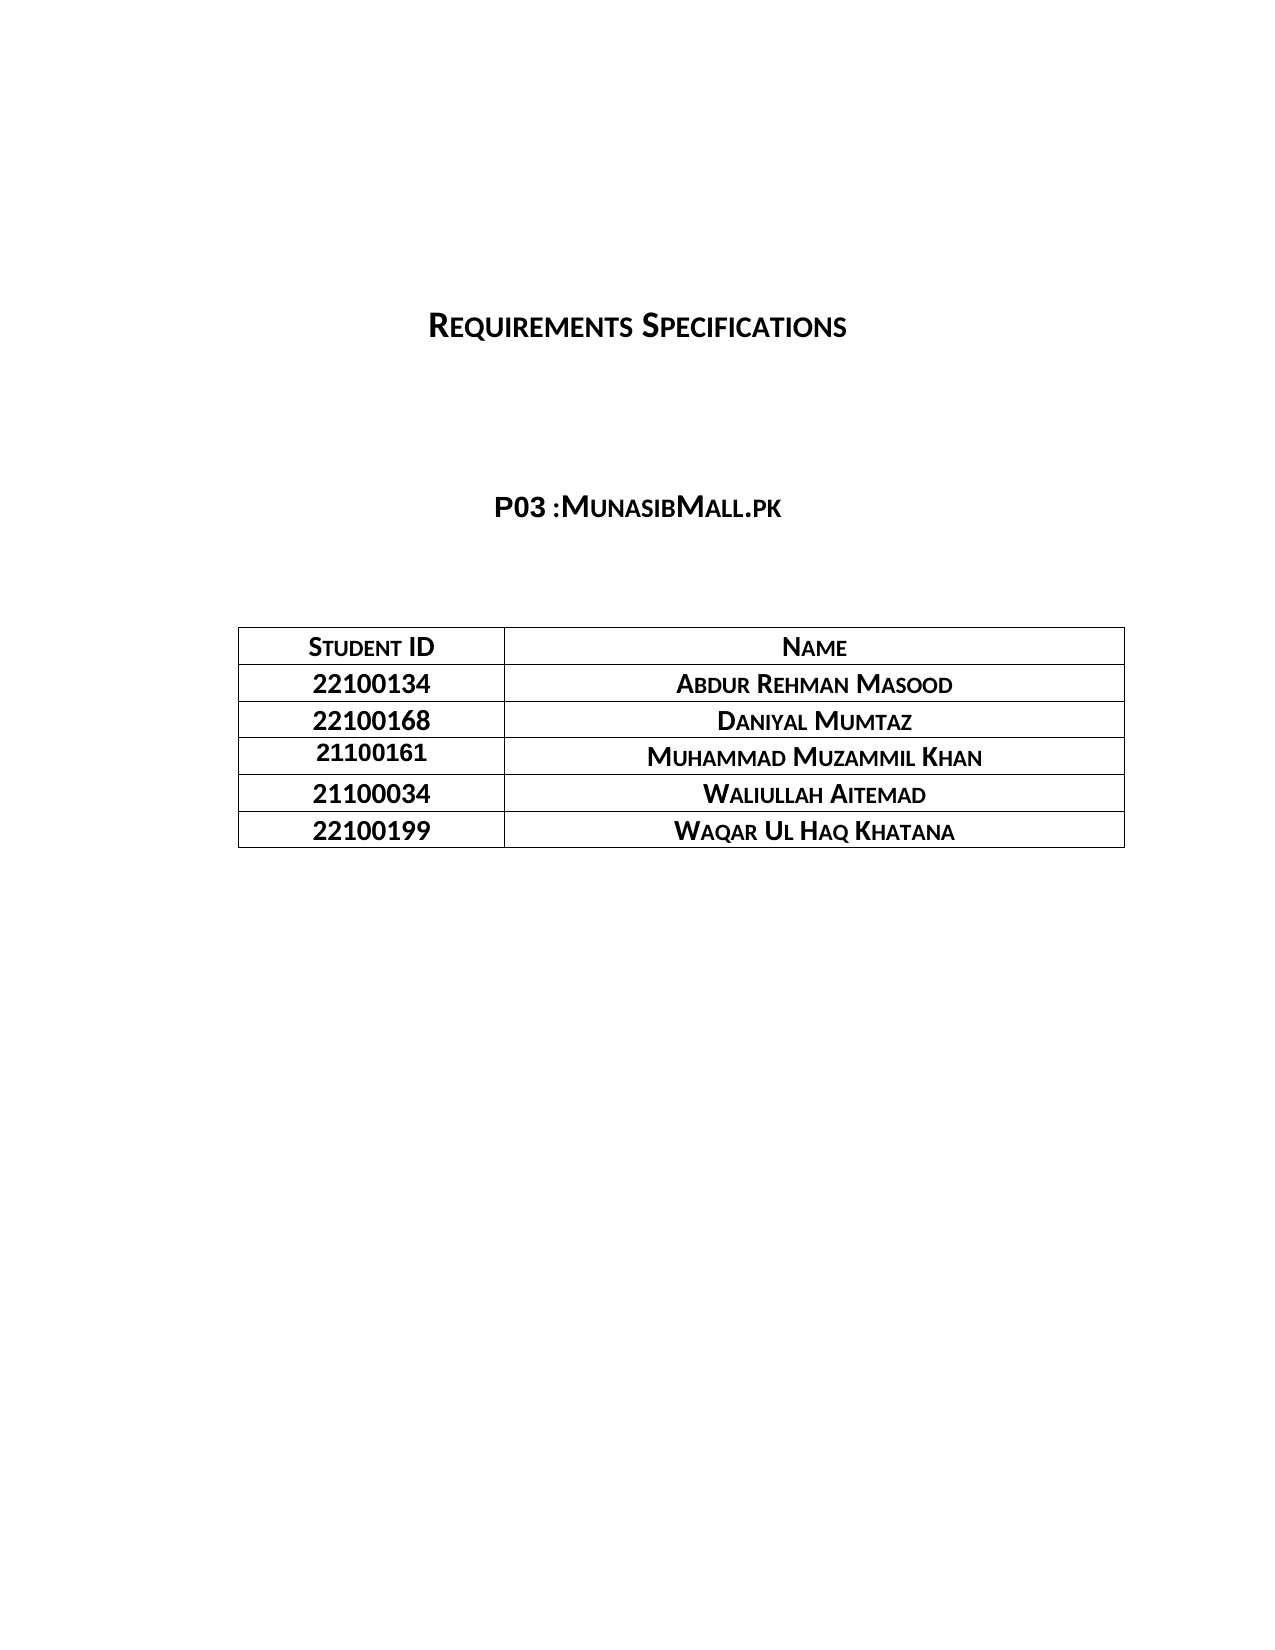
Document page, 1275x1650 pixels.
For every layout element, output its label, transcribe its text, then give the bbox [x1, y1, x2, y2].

table_header Name [505, 628, 1124, 664]
table_cell Muhammad Muzammil Khan [505, 738, 1124, 774]
table_cell Waliullah Aitemad [505, 775, 1124, 811]
table_cell 22100168 [239, 702, 504, 737]
table_cell 22100134 [239, 665, 504, 701]
text Requirements Specifications [150, 301, 1125, 347]
table_header Student ID [239, 628, 504, 664]
table_cell Abdur Rehman Masood [505, 665, 1124, 701]
table_cell Daniyal Mumtaz [505, 702, 1124, 737]
table_cell 22100199 [239, 812, 504, 847]
table_cell 21100161 [239, 738, 504, 774]
table_cell 21100034 [239, 775, 504, 811]
text P03 :MunasibMall.pk [150, 485, 1125, 525]
table_cell Waqar Ul Haq Khatana [505, 812, 1124, 847]
